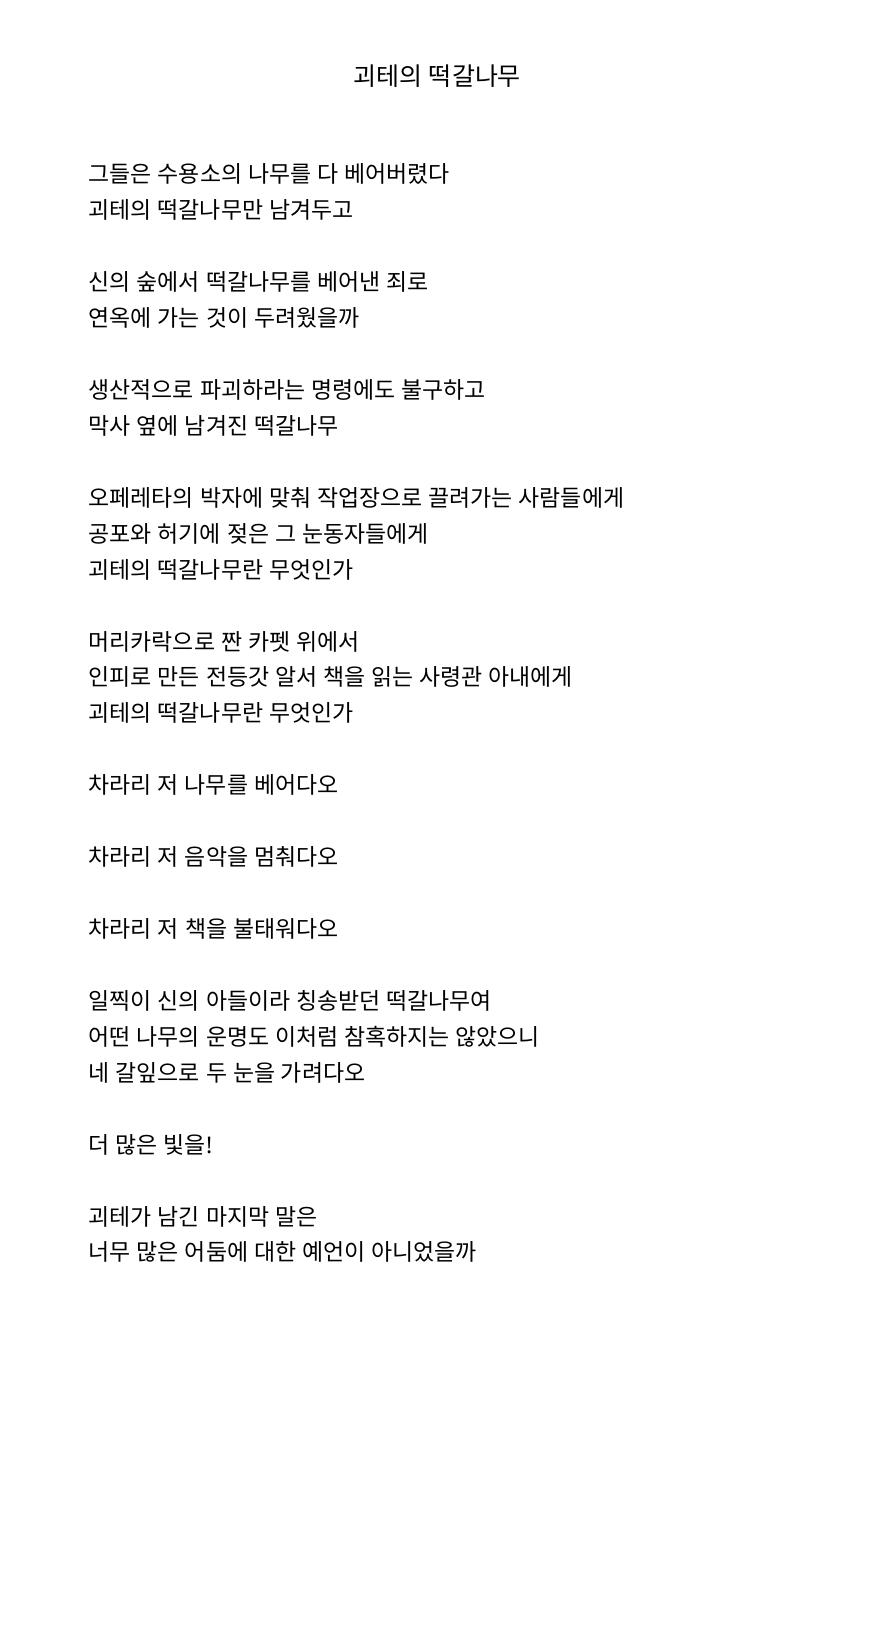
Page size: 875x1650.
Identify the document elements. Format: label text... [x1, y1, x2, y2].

text 괴테의 떡갈나무 [88, 59, 786, 132]
text 그들은 수용소의 나무를 다 베어버렸다 괴테의 떡갈나무만 남겨두고 신의 숲에서 떡갈나무를 베어낸 죄로 연옥에 가는 것이 두려웠을까 생산적으로 파괴하라는 명령에도 불구하고 막사 옆에 남겨진 떡갈나무 오페레타의 박자에 맞춰 작업장으로 끌려가는 사람들에게 공포와 허기에 젖은 그 눈동자들에게 괴테의 떡갈나무란 무엇인가 머리카락으로 짠 카펫 위에서 인피로 만든 전등갓 알서 책을 읽는 사령관 아내에게 괴테의 떡갈나무란 무엇인가 차라리 저 나무를 베어다오 차라리 저 음악을 멈춰다오 차라리 저 책을 불태워다오 일찍이 신의 아들이라 칭송받던 떡갈나무여 어떤 나무의 운명도 이처럼 참혹하지는 않았으니 네 갈잎으로 두 눈을 가려다오 더 많은 빛을! 괴테가 남긴 마지막 말은 너무 많은 어둠에 대한 예언이 아니었을까 [88, 158, 786, 1303]
